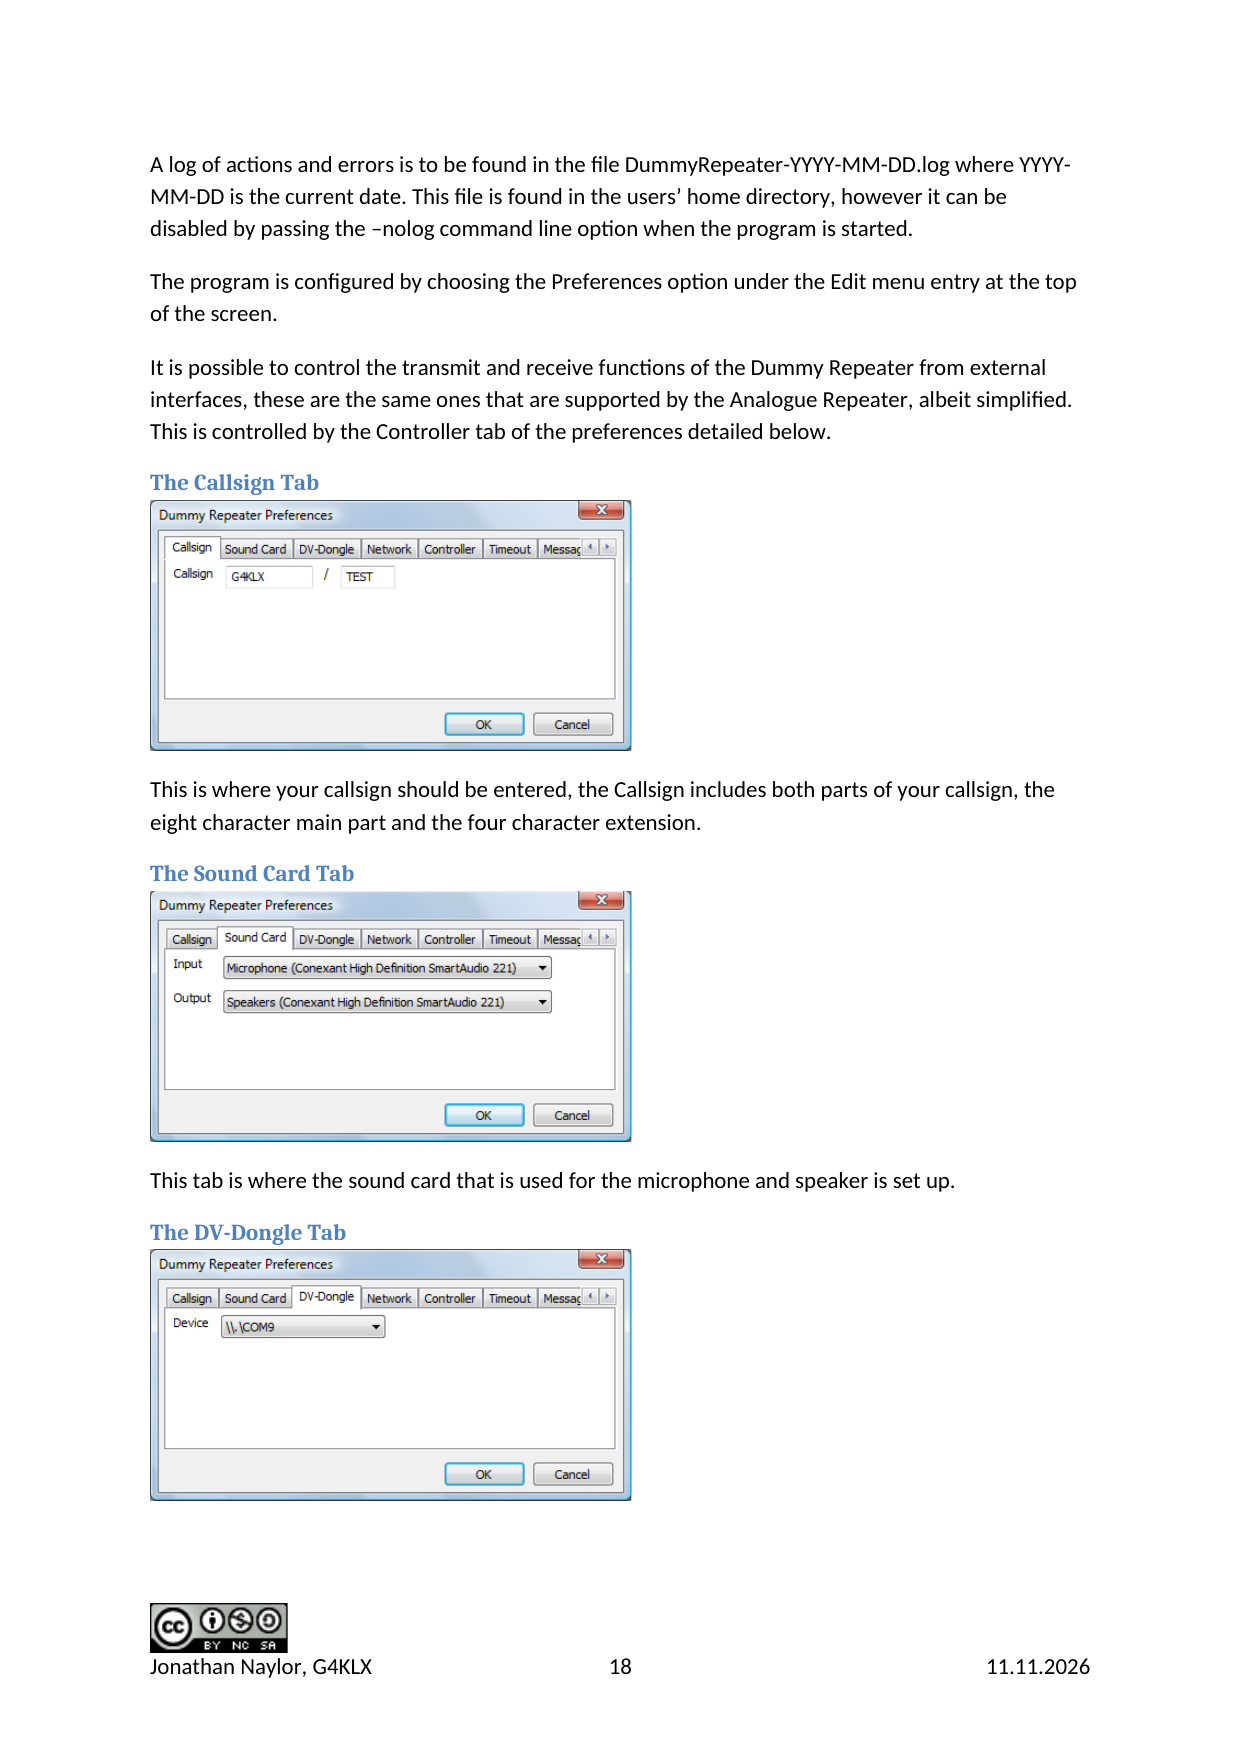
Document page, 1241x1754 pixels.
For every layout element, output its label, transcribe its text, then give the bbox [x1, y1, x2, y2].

text A log of actions and errors is to be found in the file DummyRepeater-YYYY-MM-DD.log where YYYY-MM-DD is the current date. This file is found in the users’ home directory, however it can be disabled by passing the –nolog command line option when the program is started. [150, 150, 1090, 242]
subtitle The Callsign Tab [150, 470, 1090, 496]
picture [150, 1603, 288, 1653]
picture [150, 1249, 632, 1501]
text This is where your callsign should be entered, the Callsign includes both parts of your callsign, the eight character main part and the four character extension. [150, 776, 1090, 836]
subtitle The Sound Card Tab [150, 861, 1090, 887]
picture [150, 891, 632, 1142]
picture [150, 500, 632, 751]
text It is possible to control the transmit and receive functions of the Dummy Repeater from external interfaces, these are the same ones that are supported by the Analogue Repeater, albeit simplified. This is controlled by the Controller tab of the preferences detailed below. [150, 353, 1090, 445]
text This tab is where the sound card that is used for the microphone and speaker is set up. [150, 1166, 1090, 1194]
subtitle The DV-Dongle Tab [150, 1219, 1090, 1246]
text The program is configured by choosing the Preferences option under the Edit menu entry at the top of the screen. [150, 267, 1090, 328]
